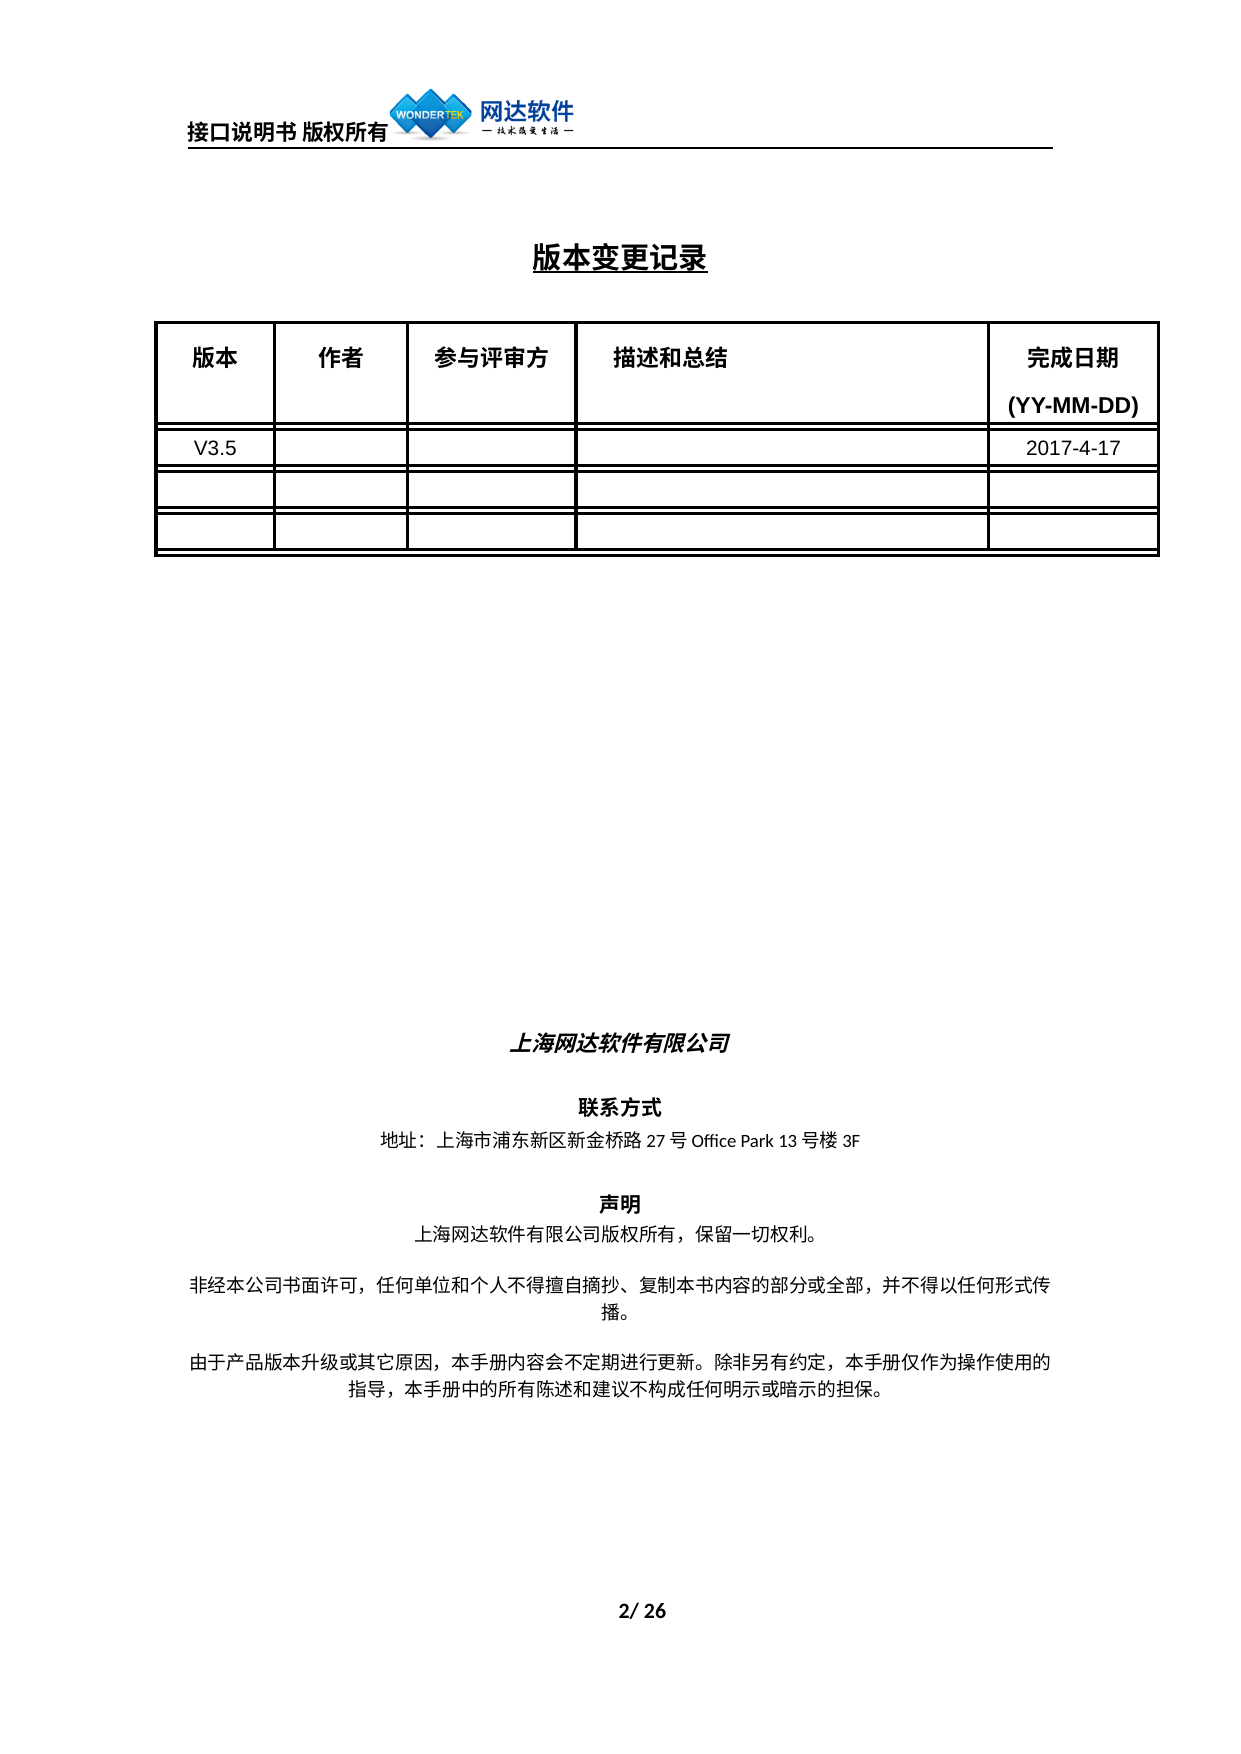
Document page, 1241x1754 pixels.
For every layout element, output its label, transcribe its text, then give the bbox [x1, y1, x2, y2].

text 声明 [187, 1188, 1053, 1220]
table_cell V3.5 [158, 431, 273, 464]
picture [389, 88, 574, 141]
table_cell [409, 473, 574, 506]
table_cell [158, 473, 273, 506]
table_header 描述和总结 [578, 324, 987, 422]
table_cell [158, 515, 273, 547]
text 版本变更记录 [187, 224, 1053, 289]
text 联系方式 [187, 1090, 1053, 1123]
table_cell [276, 431, 406, 464]
table_cell [990, 515, 1157, 547]
table_cell [578, 431, 987, 464]
table_header 版本 [158, 324, 273, 422]
table_cell [990, 473, 1157, 506]
text 由于产品版本升级或其它原因，本手册内容会不定期进行更新。除非另有约定，本手册仅作为操作使用的指导，本手册中的所有陈述和建议不构成任何明示或暗示的担保。 [187, 1347, 1053, 1402]
text 非经本公司书面许可，任何单位和个人不得擅自摘抄、复制本书内容的部分或全部，并不得以任何形式传播。 [187, 1270, 1053, 1324]
table_cell [409, 431, 574, 464]
table_header 参与评审方 [409, 324, 574, 422]
text 上海网达软件有限公司版权所有，保留一切权利。 [187, 1220, 1053, 1247]
table_header 作者 [276, 324, 406, 422]
table_cell [409, 515, 574, 547]
text 上海网达软件有限公司 [187, 1025, 1053, 1058]
table_cell [276, 515, 406, 547]
table_cell 2017-4-17 [990, 431, 1157, 464]
table_header 完成日期 (YY-MM-DD) [990, 324, 1157, 422]
table_cell [578, 515, 987, 547]
text 地址：上海市浦东新区新金桥路27号Office Park 13号楼3F [187, 1123, 1053, 1155]
table_cell [578, 473, 987, 506]
table_cell [276, 473, 406, 506]
